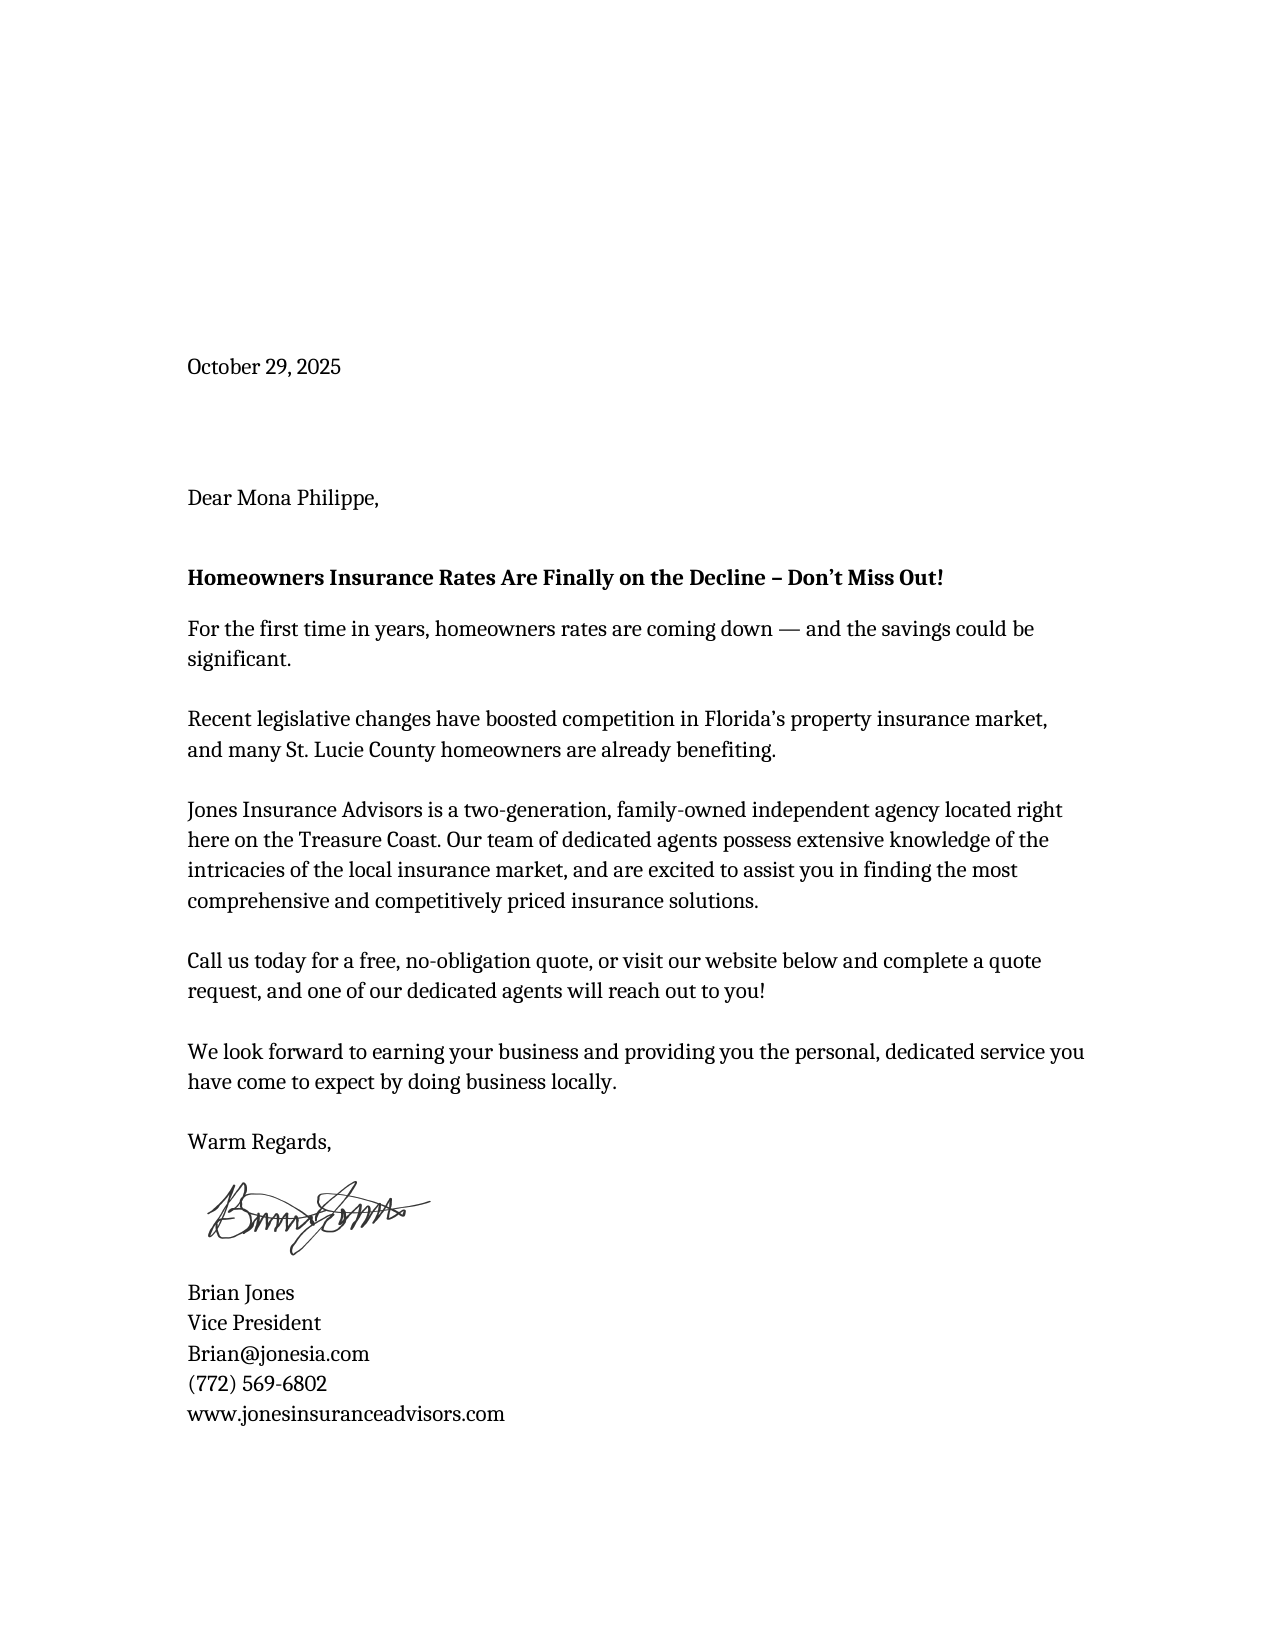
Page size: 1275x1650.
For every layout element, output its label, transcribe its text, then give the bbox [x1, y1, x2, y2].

picture [206, 1180, 432, 1256]
text Homeowners Insurance Rates Are Finally on the Decline – Don’t Miss Out! [187, 564, 1087, 591]
text Brian Jones Vice President Brian@jonesia.com (772) 569-6802 www.jonesinsuranceadvisors.com [187, 1280, 1087, 1427]
text October 29, 2025 [187, 354, 1087, 381]
text Dear Mona Philippe, [187, 484, 1087, 511]
text For the first time in years, homeowners rates are coming down — and the savings could be significant. Recent legislative changes have boosted competition in Florida’s property insurance market, and many St. Lucie County homeowners are already benefiting. Jones Insurance Advisors is a two-generation, family-owned independent agency located right here on the Treasure Coast. Our team of dedicated agents possess extensive knowledge of the intricacies of the local insurance market, and are excited to assist you in finding the most comprehensive and competitively priced insurance solutions. Call us today for a free, no-obligation quote, or visit our website below and complete a quote request, and one of our dedicated agents will reach out to you! We look forward to earning your business and providing you the personal, dedicated service you have come to expect by doing business locally. Warm Regards, [187, 616, 1087, 1156]
